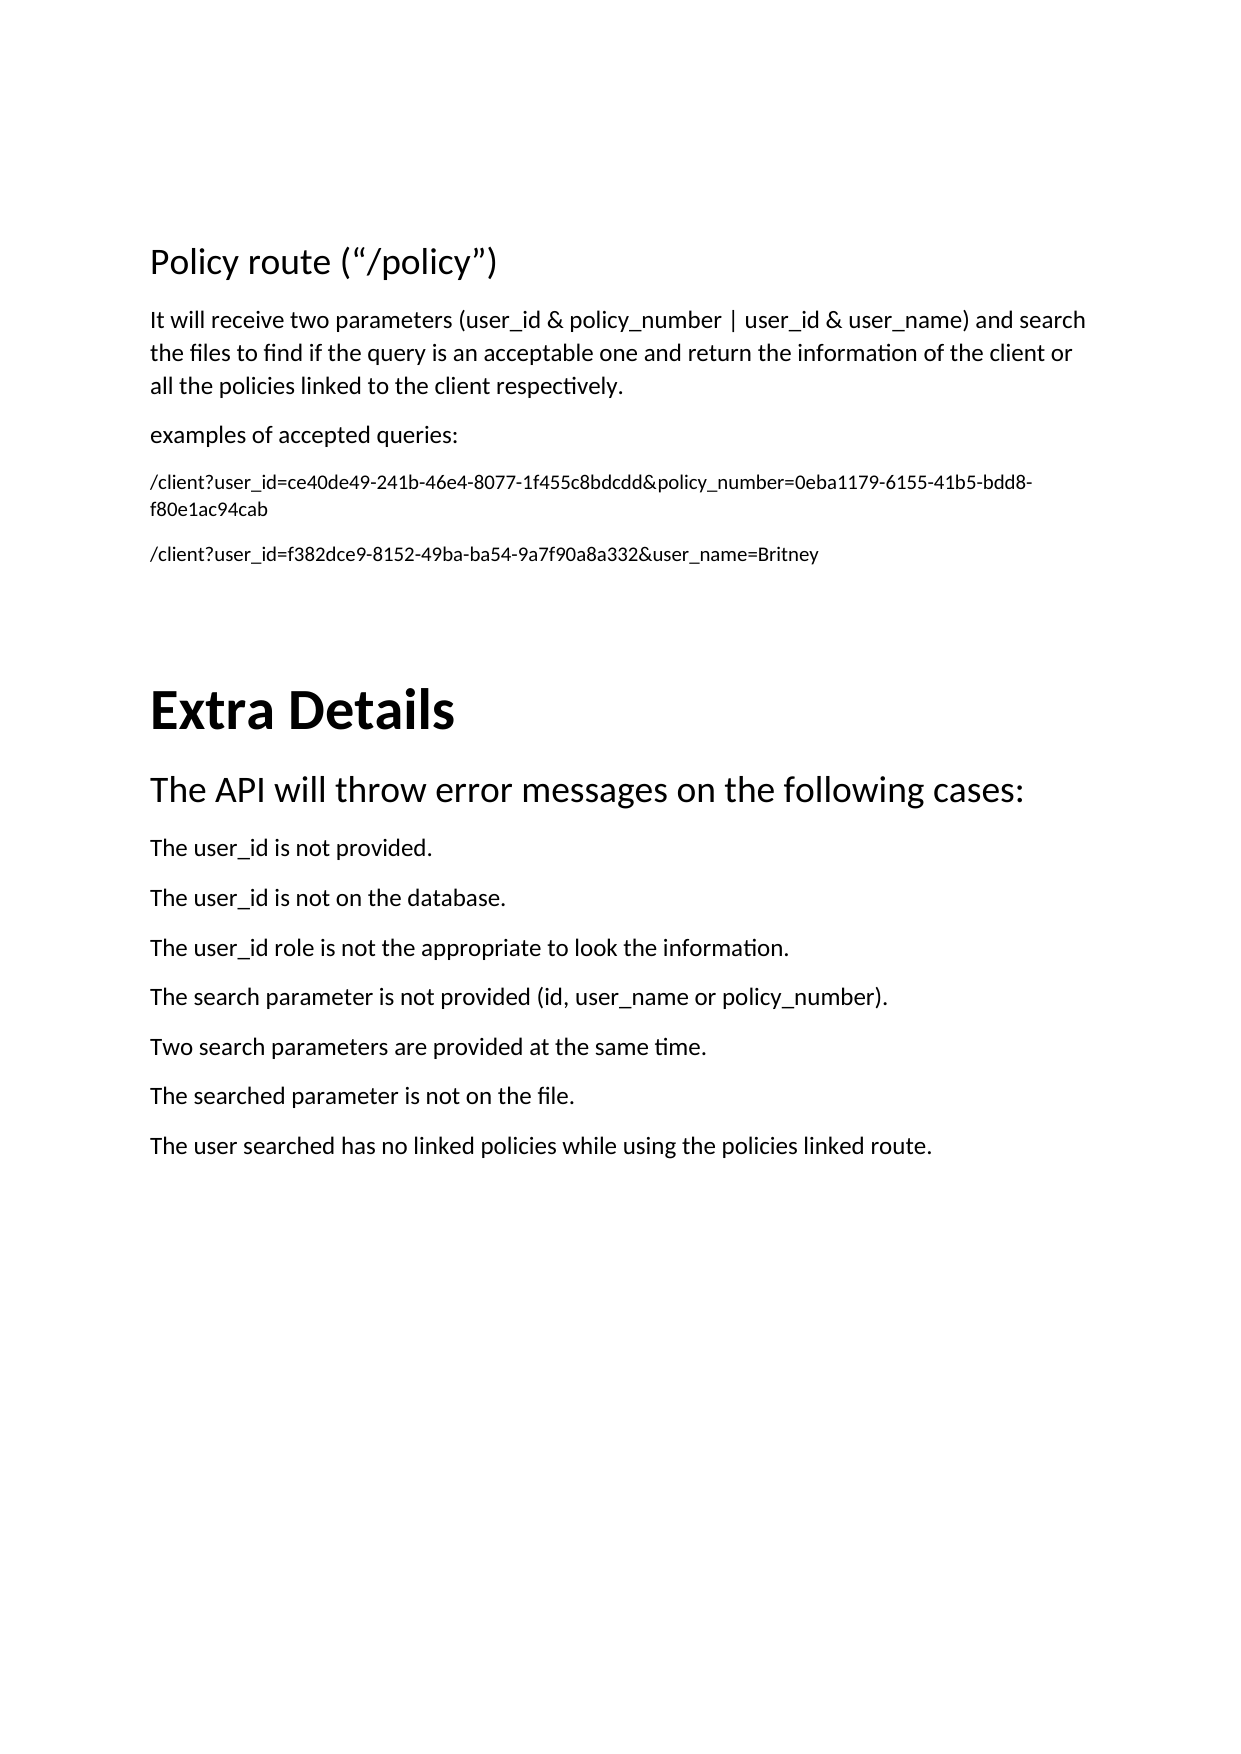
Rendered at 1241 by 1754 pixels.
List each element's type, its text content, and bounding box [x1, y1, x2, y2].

text The searched parameter is not on the file. [150, 1081, 1090, 1111]
text Policy route (“/policy”) [150, 238, 1090, 284]
text The search parameter is not provided (id, user_name or policy_number). [150, 981, 1090, 1012]
text Extra Details [150, 673, 1090, 744]
text The user_id is not provided. [150, 833, 1090, 863]
text /client?user_id=f382dce9-8152-49ba-ba54-9a7f90a8a332&user_name=Britney [150, 541, 1090, 566]
text /client?user_id=ce40de49-241b-46e4-8077-1f455c8bdcdd&policy_number=0eba1179-6155-41b5-bdd8-f80e1ac94cab [150, 469, 1090, 522]
text It will receive two parameters (user_id & policy_number | user_id & user_name) and search the files to find if the query is an acceptable one and return the information of the client or all the policies linked to the client respectively. [150, 304, 1090, 401]
text The API will throw error messages on the following cases: [150, 766, 1090, 812]
text The user_id is not on the database. [150, 882, 1090, 913]
text examples of accepted queries: [150, 420, 1090, 450]
text The user searched has no linked policies while using the policies linked route. [150, 1130, 1090, 1161]
text Two search parameters are provided at the same time. [150, 1031, 1090, 1061]
text The user_id role is not the appropriate to look the information. [150, 932, 1090, 962]
